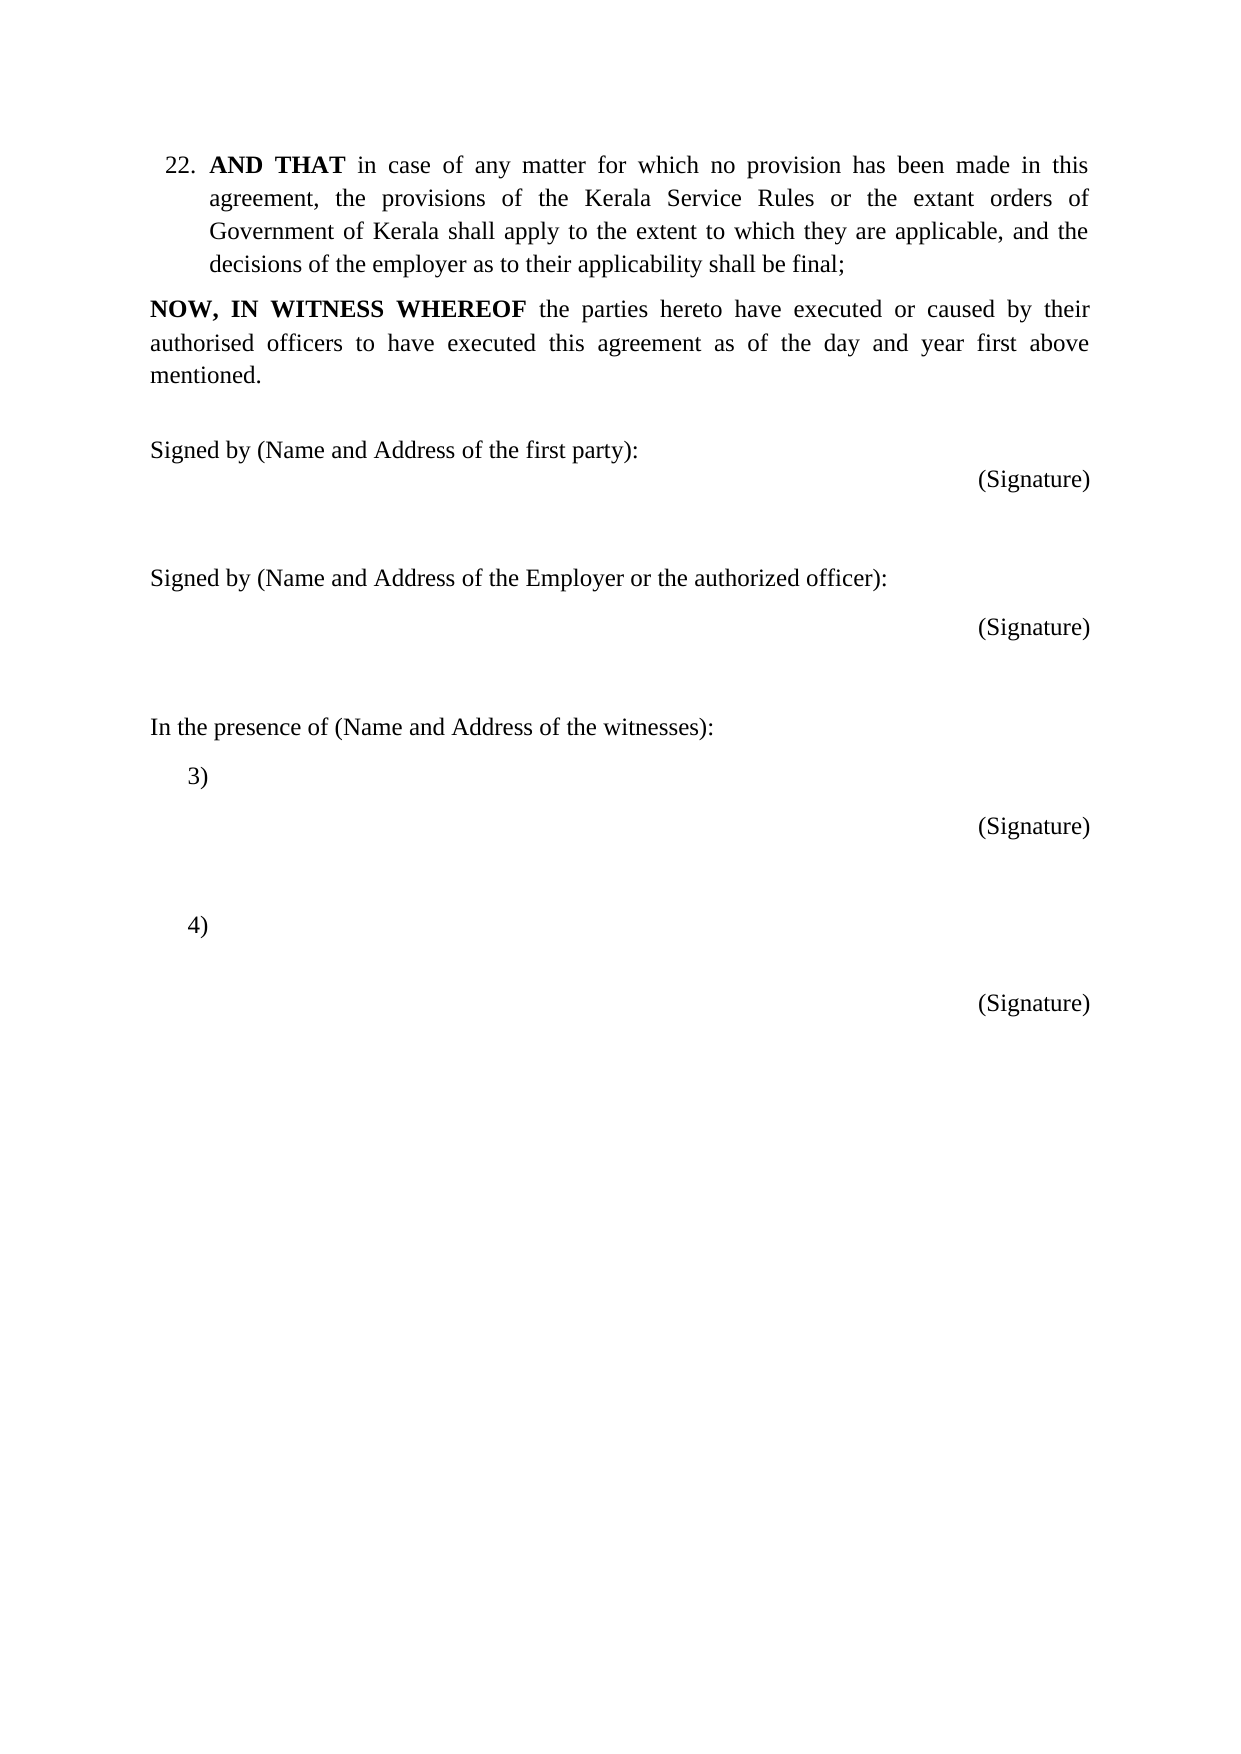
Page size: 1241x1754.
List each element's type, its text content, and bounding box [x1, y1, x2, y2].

list AND THAT in case of any matter for which no provision has been made in this agreement, the provisions of the Kerala Service Rules or the extant orders of Government of Kerala shall apply to the extent to which they are applicable, and the decisions of the employer as to their applicability shall be final; [165, 150, 1090, 278]
text (Signature) [150, 612, 1090, 641]
text Signed by (Name and Address of the Employer or the authorized officer): [150, 563, 1090, 592]
text (Signature) [187, 988, 1090, 1017]
text (Signature) [187, 811, 1090, 839]
text (Signature) [150, 464, 1090, 492]
text In the presence of (Name and Address of the witnesses): [150, 712, 1090, 740]
text NOW, IN WITNESS WHEREOF the parties hereto have executed or caused by their authorised officers to have executed this agreement as of the day and year first above mentioned. [150, 294, 1090, 389]
text Signed by (Name and Address of the first party): [150, 435, 1090, 464]
